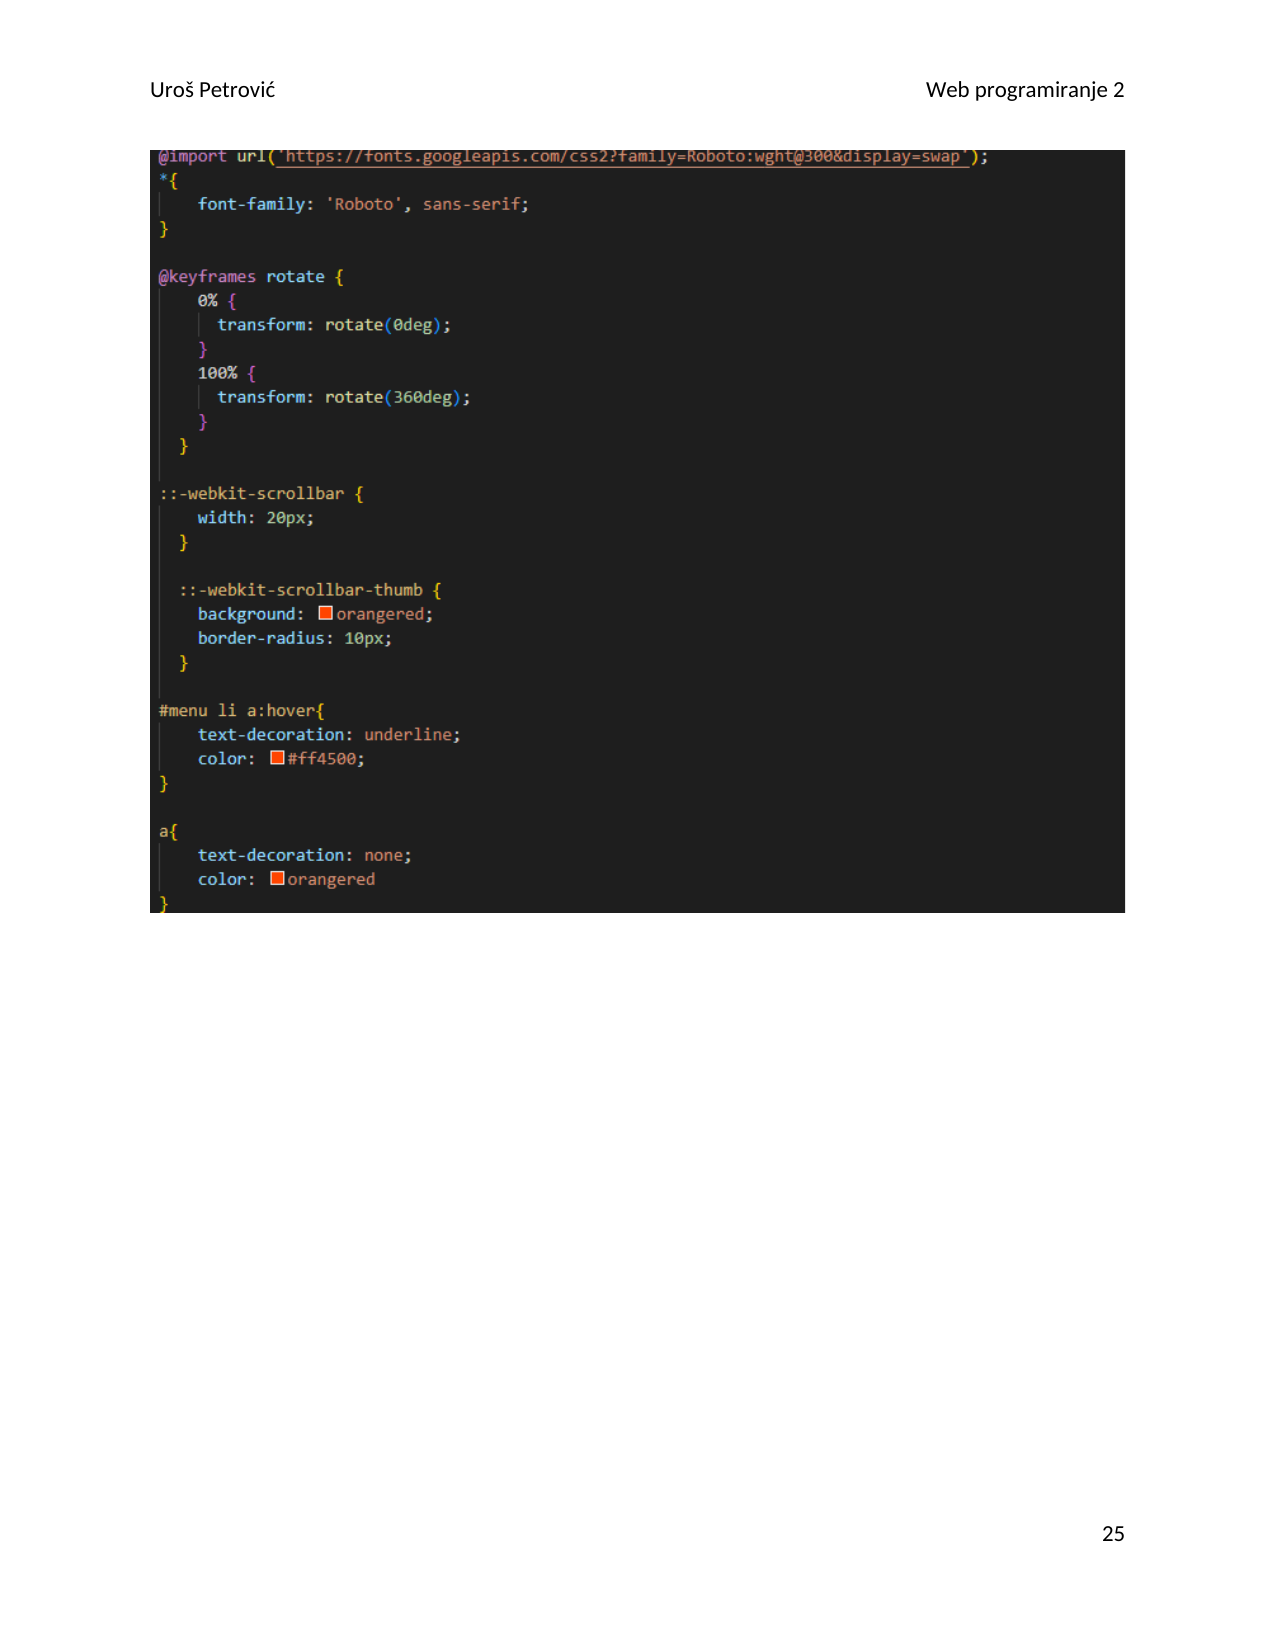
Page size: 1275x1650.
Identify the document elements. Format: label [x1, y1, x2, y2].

picture [150, 150, 1125, 913]
